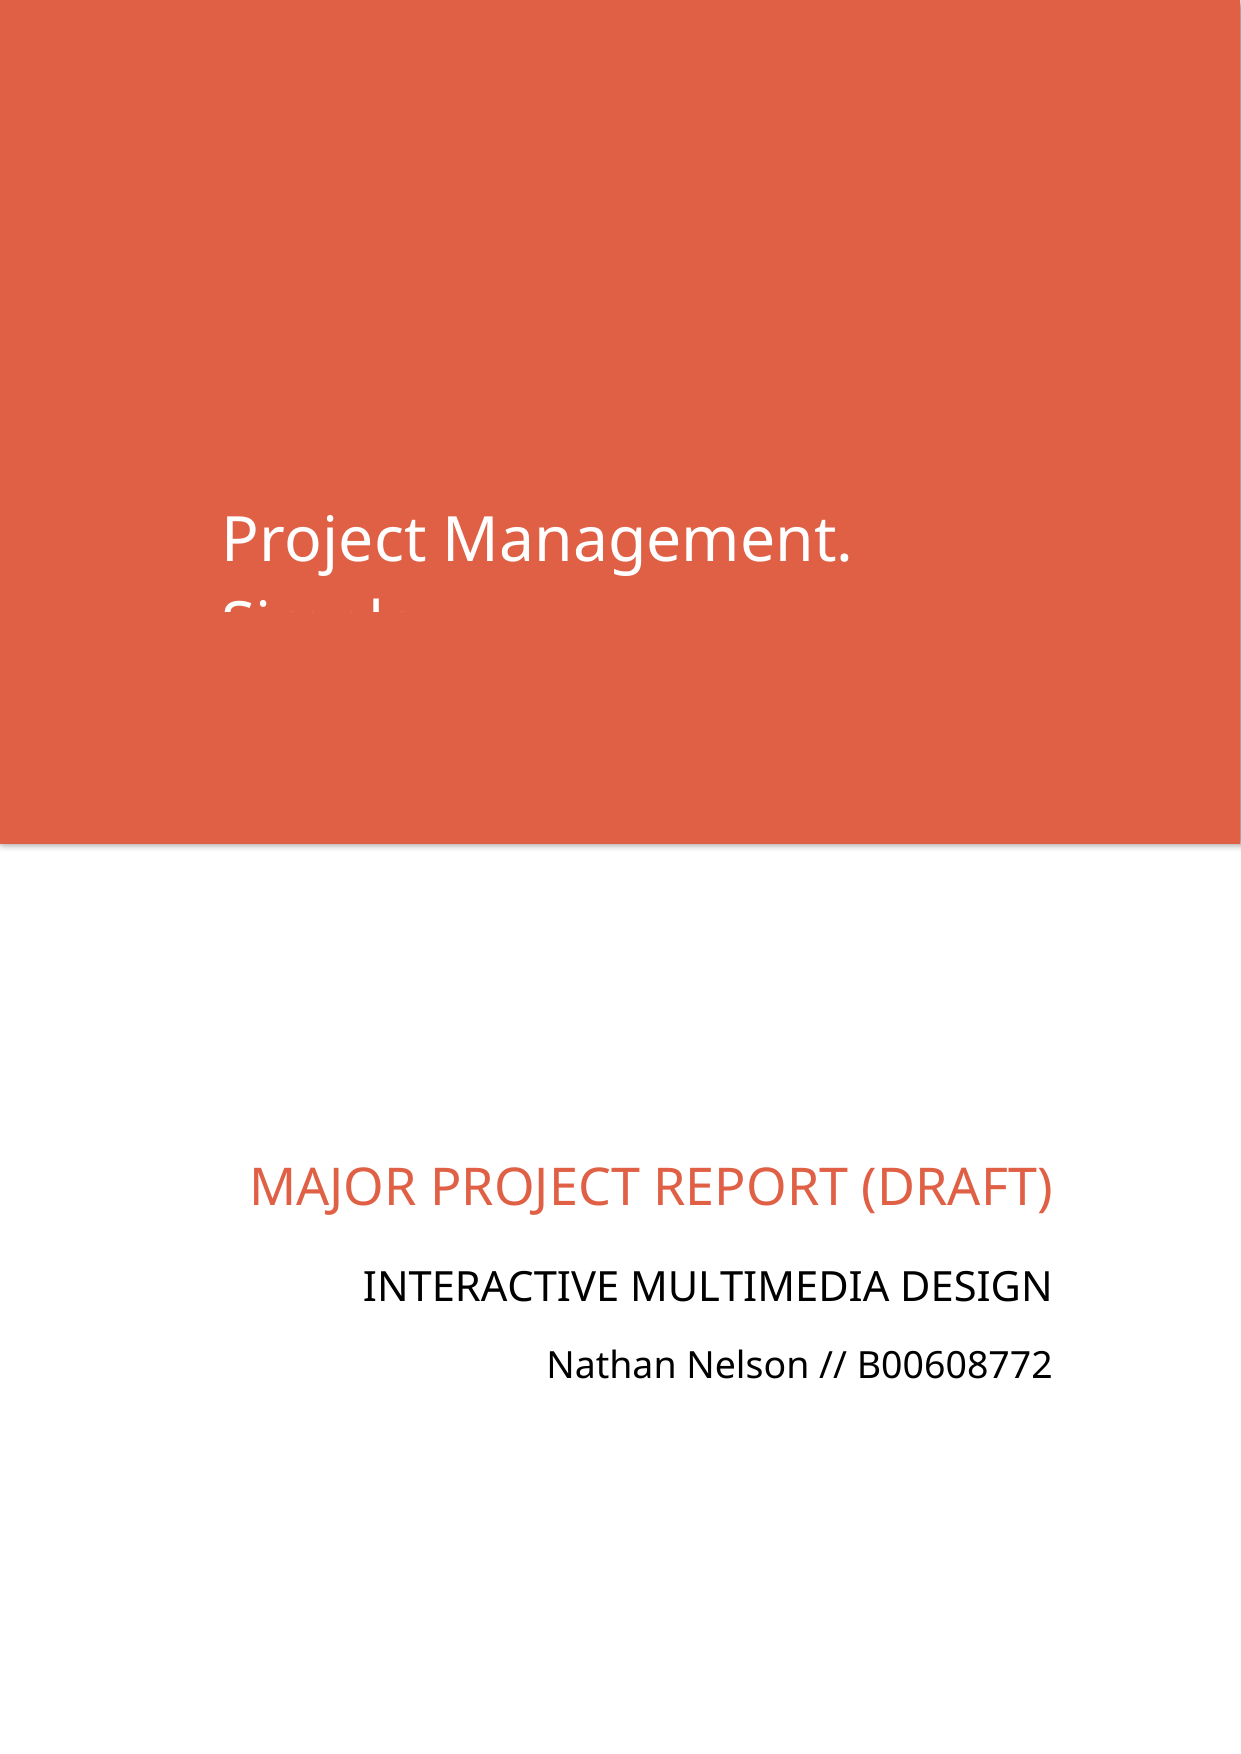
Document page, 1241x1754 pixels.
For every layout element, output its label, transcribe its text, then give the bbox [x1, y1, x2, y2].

text INTERACTIVE MULTIMEDIA DESIGN Nathan Nelson // B00608772 [187, 1256, 1053, 1390]
text MAJOR PROJECT REPORT (DRAFT) [187, 1150, 1053, 1221]
